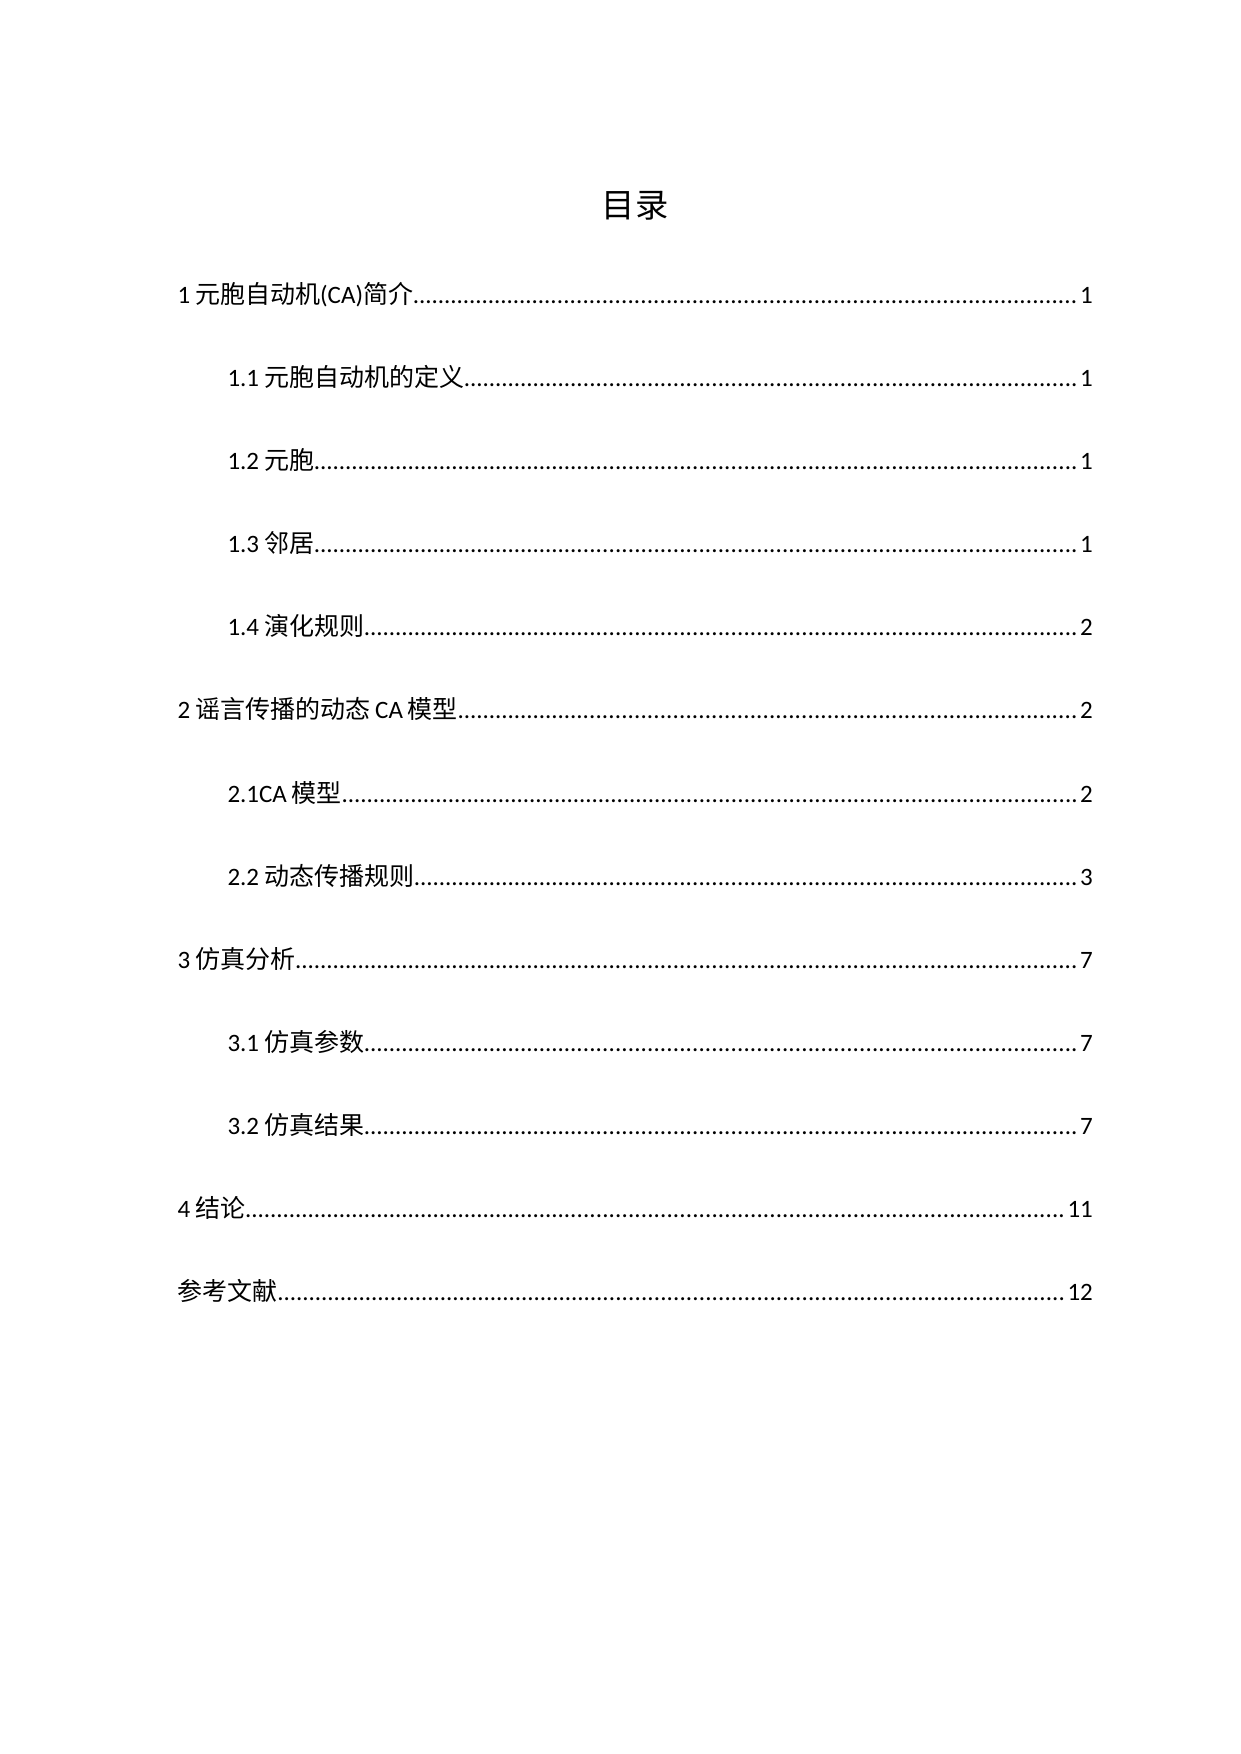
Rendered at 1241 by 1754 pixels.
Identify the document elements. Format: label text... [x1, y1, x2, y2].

text 3.1仿真参数 7 [227, 1008, 1092, 1073]
text 1.4演化规则 2 [227, 592, 1092, 657]
text 2.2动态传播规则 3 [227, 842, 1092, 907]
text 目录 [177, 171, 1092, 236]
text 参考文献 12 [177, 1257, 1092, 1322]
text 1.2元胞 1 [227, 426, 1092, 491]
text 3仿真分析 7 [177, 925, 1092, 990]
text 3.2仿真结果 7 [227, 1091, 1092, 1156]
text 2谣言传播的动态CA模型 2 [177, 676, 1092, 741]
text 4结论 11 [177, 1174, 1092, 1239]
text 1元胞自动机(CA)简介 1 [177, 260, 1092, 325]
text 1.1元胞自动机的定义 1 [227, 343, 1092, 408]
text 1.3邻居 1 [227, 509, 1092, 574]
text 2.1CA模型 2 [227, 759, 1092, 824]
